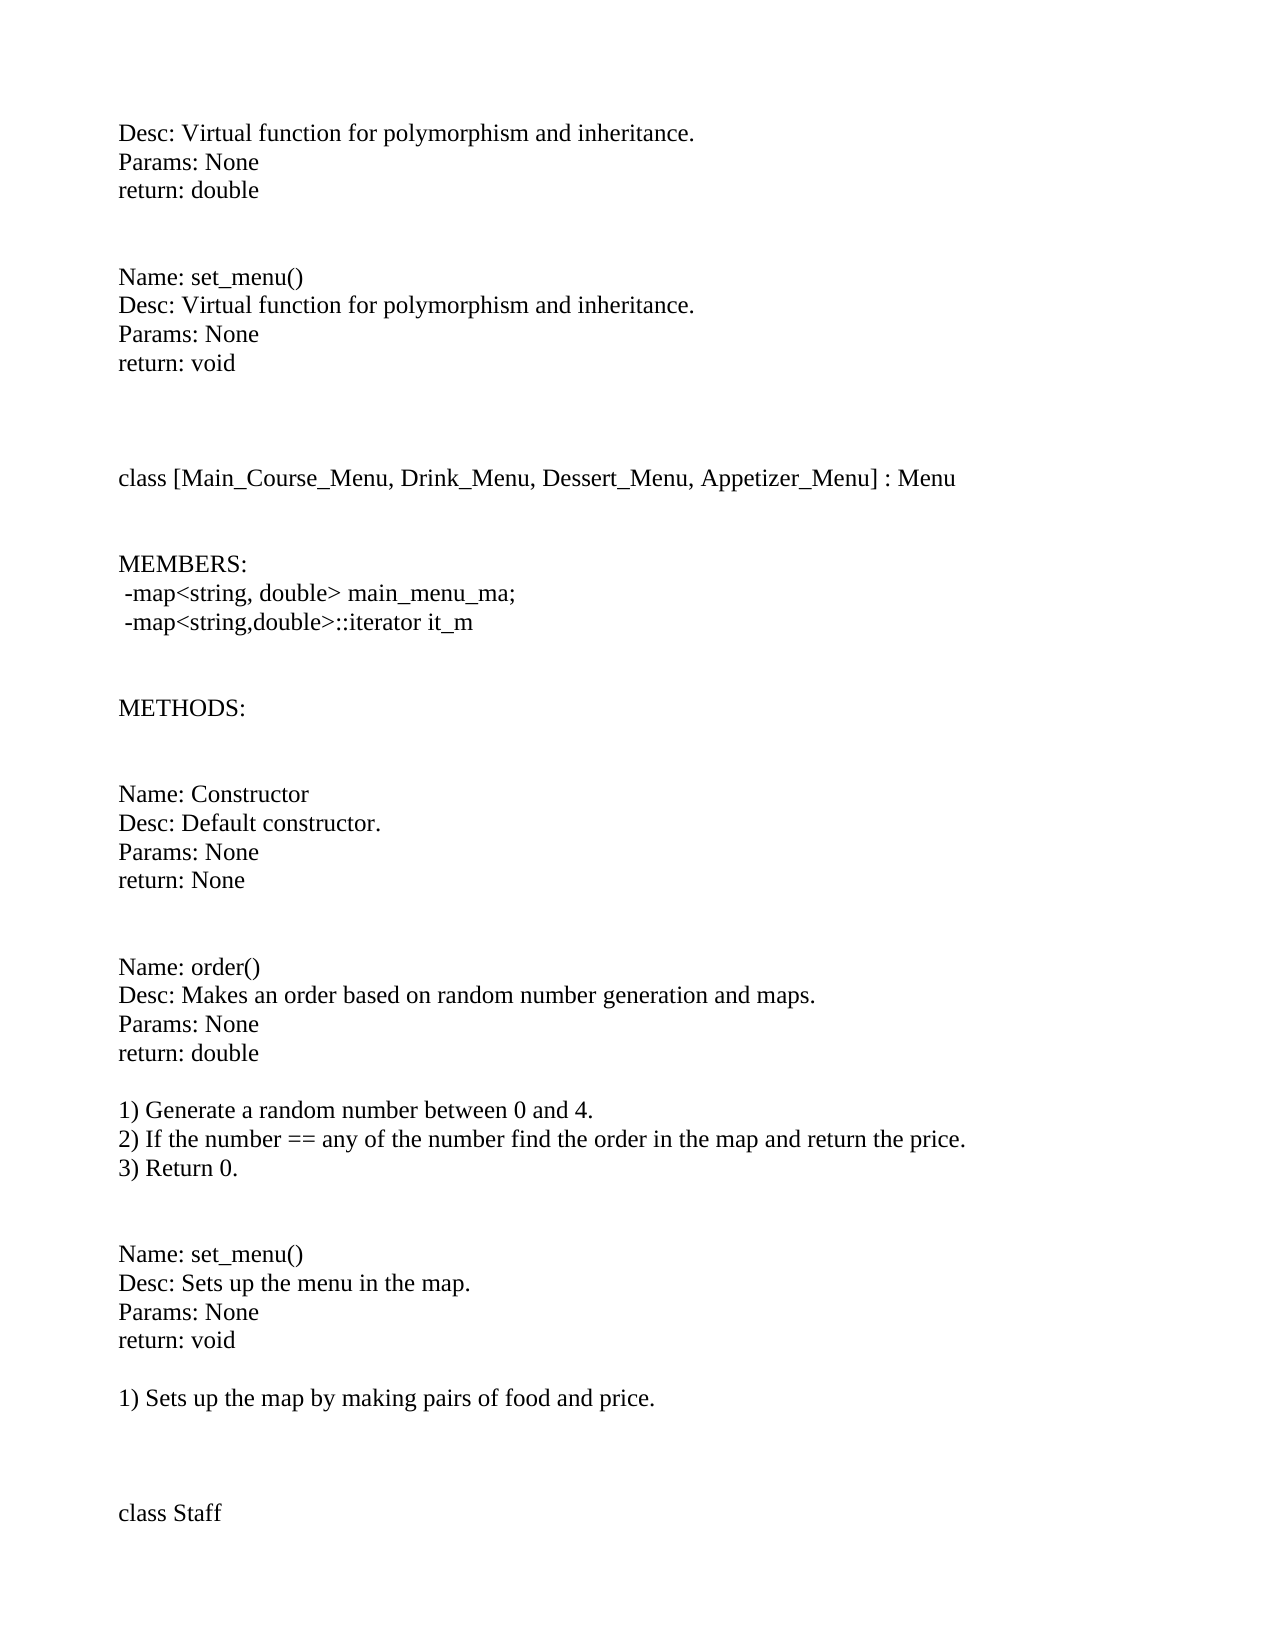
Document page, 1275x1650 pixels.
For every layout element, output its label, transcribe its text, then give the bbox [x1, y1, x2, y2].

text Desc: Virtual function for polymorphism and inheritance. [118, 118, 1157, 147]
text Desc: Default constructor. [118, 808, 1157, 837]
text Name: order() [118, 952, 1157, 981]
text class Staff [118, 1498, 1157, 1527]
text return: None [118, 866, 1157, 894]
text 1) Sets up the map by making pairs of food and price. [118, 1383, 1157, 1412]
text METHODS: [118, 693, 1157, 722]
text -map<string, double> main_menu_ma; [118, 578, 1157, 607]
text class [Main_Course_Menu, Drink_Menu, Dessert_Menu, Appetizer_Menu] : Menu [118, 463, 1157, 492]
text MEMBERS: [118, 549, 1157, 578]
text Params: None [118, 319, 1157, 348]
text 1) Generate a random number between 0 and 4. [118, 1096, 1157, 1124]
text return: double [118, 1038, 1157, 1067]
text return: void [118, 1326, 1157, 1354]
text Desc: Makes an order based on random number generation and maps. [118, 981, 1157, 1009]
text return: double [118, 176, 1157, 204]
text return: void [118, 348, 1157, 377]
text Name: set_menu() [118, 1239, 1157, 1268]
text 2) If the number == any of the number find the order in the map and return the price. [118, 1124, 1157, 1153]
text -map<string,double>::iterator it_m [118, 607, 1157, 636]
text Params: None [118, 1297, 1157, 1326]
text Name: set_menu() [118, 262, 1157, 291]
text Desc: Virtual function for polymorphism and inheritance. [118, 291, 1157, 319]
text Params: None [118, 147, 1157, 176]
text Params: None [118, 1009, 1157, 1038]
text Desc: Sets up the menu in the map. [118, 1268, 1157, 1297]
text Params: None [118, 837, 1157, 866]
text 3) Return 0. [118, 1153, 1157, 1182]
text Name: Constructor [118, 779, 1157, 808]
